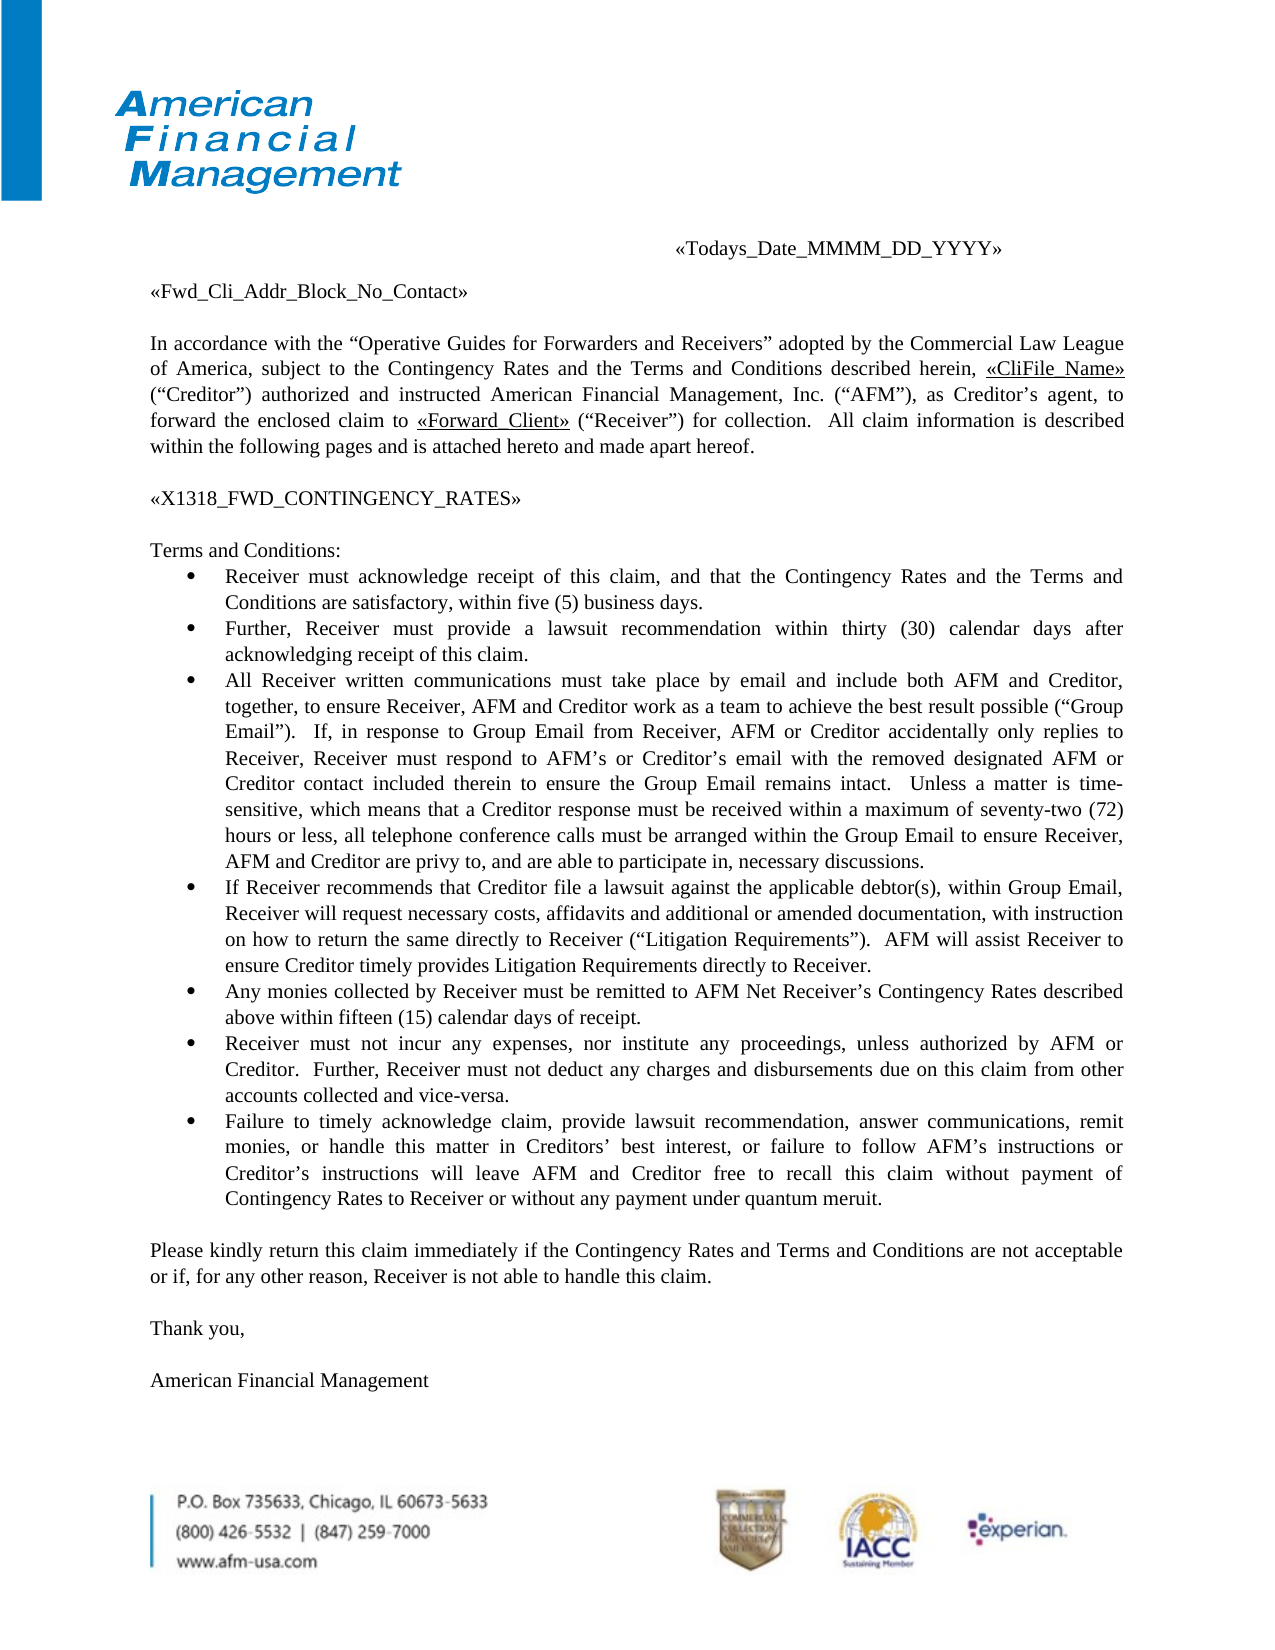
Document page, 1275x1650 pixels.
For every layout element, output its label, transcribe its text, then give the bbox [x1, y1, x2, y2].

list All Receiver written communications must take place by email and include both AFM and Creditor, together, to ensure Receiver, AFM and Creditor work as a team to achieve the best result possible (“Group Email”). If, in response to Group Email from Receiver, AFM or Creditor accidentally only replies to Receiver, Receiver must respond to AFM’s or Creditor’s email with the removed designated AFM or Creditor contact included therein to ensure the Group Email remains intact. Unless a matter is time-sensitive, which means that a Creditor response must be received within a maximum of seventy-two (72) hours or less, all telephone conference calls must be arranged within the Group Email to ensure Receiver, AFM and Creditor are privy to, and are able to participate in, necessary discussions. [187, 668, 1125, 873]
list Further, Receiver must provide a lawsuit recommendation within thirty (30) calendar days after acknowledging receipt of this claim. [187, 616, 1125, 666]
text American Financial Management [150, 1368, 1125, 1392]
list If Receiver recommends that Creditor file a lawsuit against the applicable debtor(s), within Group Email, Receiver will request necessary costs, affidavits and additional or amended documentation, with instruction on how to return the same directly to Receiver (“Litigation Requirements”). AFM will assist Receiver to ensure Creditor timely provides Litigation Requirements directly to Receiver. [187, 875, 1125, 977]
text Please kindly return this claim immediately if the Contingency Rates and Terms and Conditions are not acceptable or if, for any other reason, Receiver is not able to handle this claim. [150, 1238, 1125, 1288]
list Receiver must acknowledge receipt of this claim, and that the Contingency Rates and the Terms and Conditions are satisfactory, within five (5) business days. [187, 564, 1125, 614]
text Thank you, [150, 1316, 1125, 1340]
list Any monies collected by Receiver must be remitted to AFM Net Receiver’s Contingency Rates described above within fifteen (15) calendar days of receipt. [187, 979, 1125, 1029]
picture [150, 1485, 1124, 1575]
text «X1318_FWD_CONTINGENCY_RATES» [150, 486, 1125, 510]
text In accordance with the “Operative Guides for Forwarders and Receivers” adopted by the Commercial Law League of America, subject to the Contingency Rates and the Terms and Conditions described herein, «CliFile_Name» (“Creditor”) authorized and instructed American Financial Management, Inc. (“AFM”), as Creditor’s agent, to forward the enclosed claim to «Forward_Client» (“Receiver”) for collection. All claim information is described within the following pages and is attached hereto and made apart hereof. [150, 330, 1125, 458]
list Failure to timely acknowledge claim, provide lawsuit recommendation, answer communications, remit monies, or handle this matter in Creditors’ best interest, or failure to follow AFM’s instructions or Creditor’s instructions will leave AFM and Creditor free to recall this claim without payment of Contingency Rates to Receiver or without any payment under quantum meruit. [187, 1108, 1125, 1210]
text «Todays_Date_MMMM_DD_YYYY» [150, 236, 1125, 260]
list Receiver must not incur any expenses, nor institute any proceedings, unless authorized by AFM or Creditor. Further, Receiver must not deduct any charges and disbursements due on this claim from other accounts collected and vice-versa. [187, 1031, 1125, 1107]
text «Fwd_Cli_Addr_Block_No_Contact» [150, 278, 1125, 303]
picture [1, 0, 402, 201]
text Terms and Conditions: [150, 538, 1125, 562]
